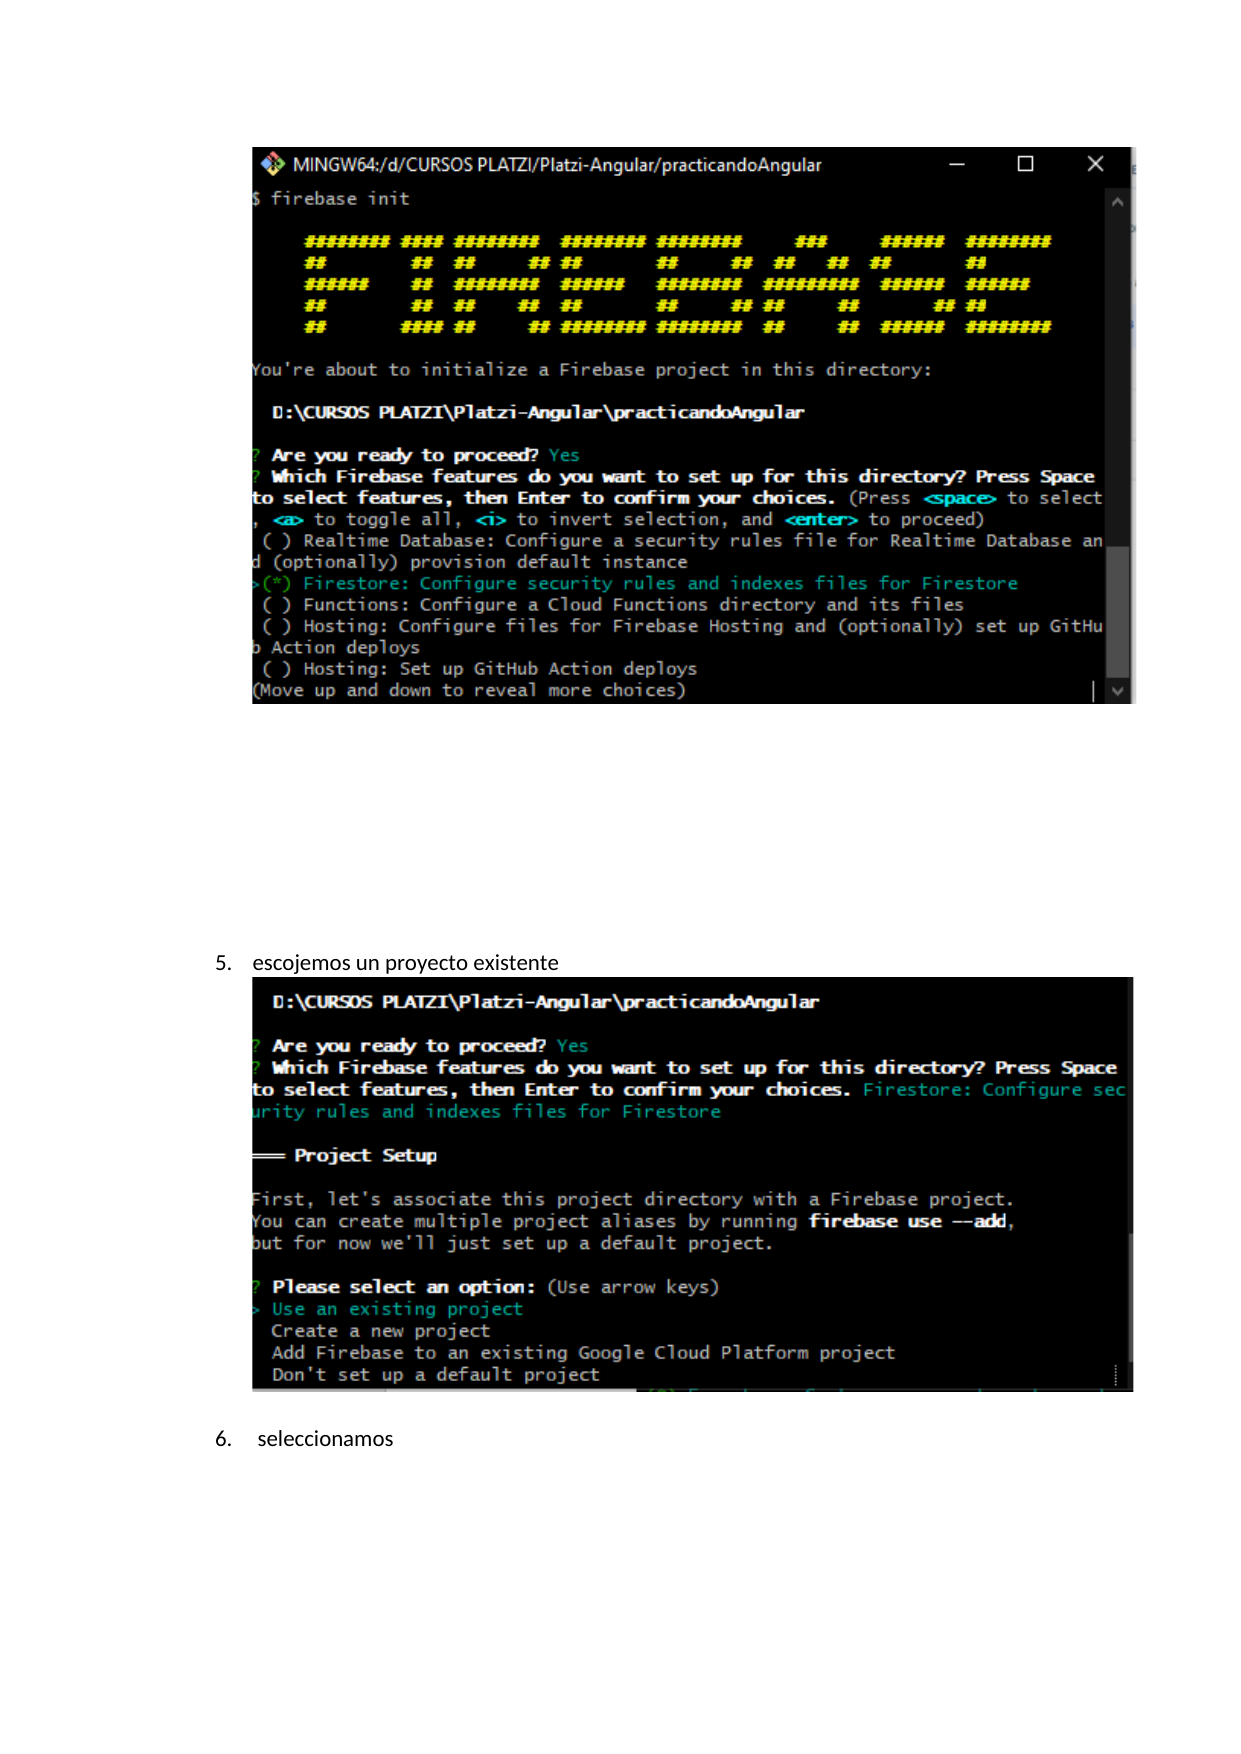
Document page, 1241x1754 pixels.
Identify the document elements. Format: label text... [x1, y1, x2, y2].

list seleccionamos [215, 1424, 1063, 1452]
picture [252, 147, 1137, 704]
list escojemos un proyecto existente [215, 948, 1063, 976]
picture [252, 977, 1134, 1392]
